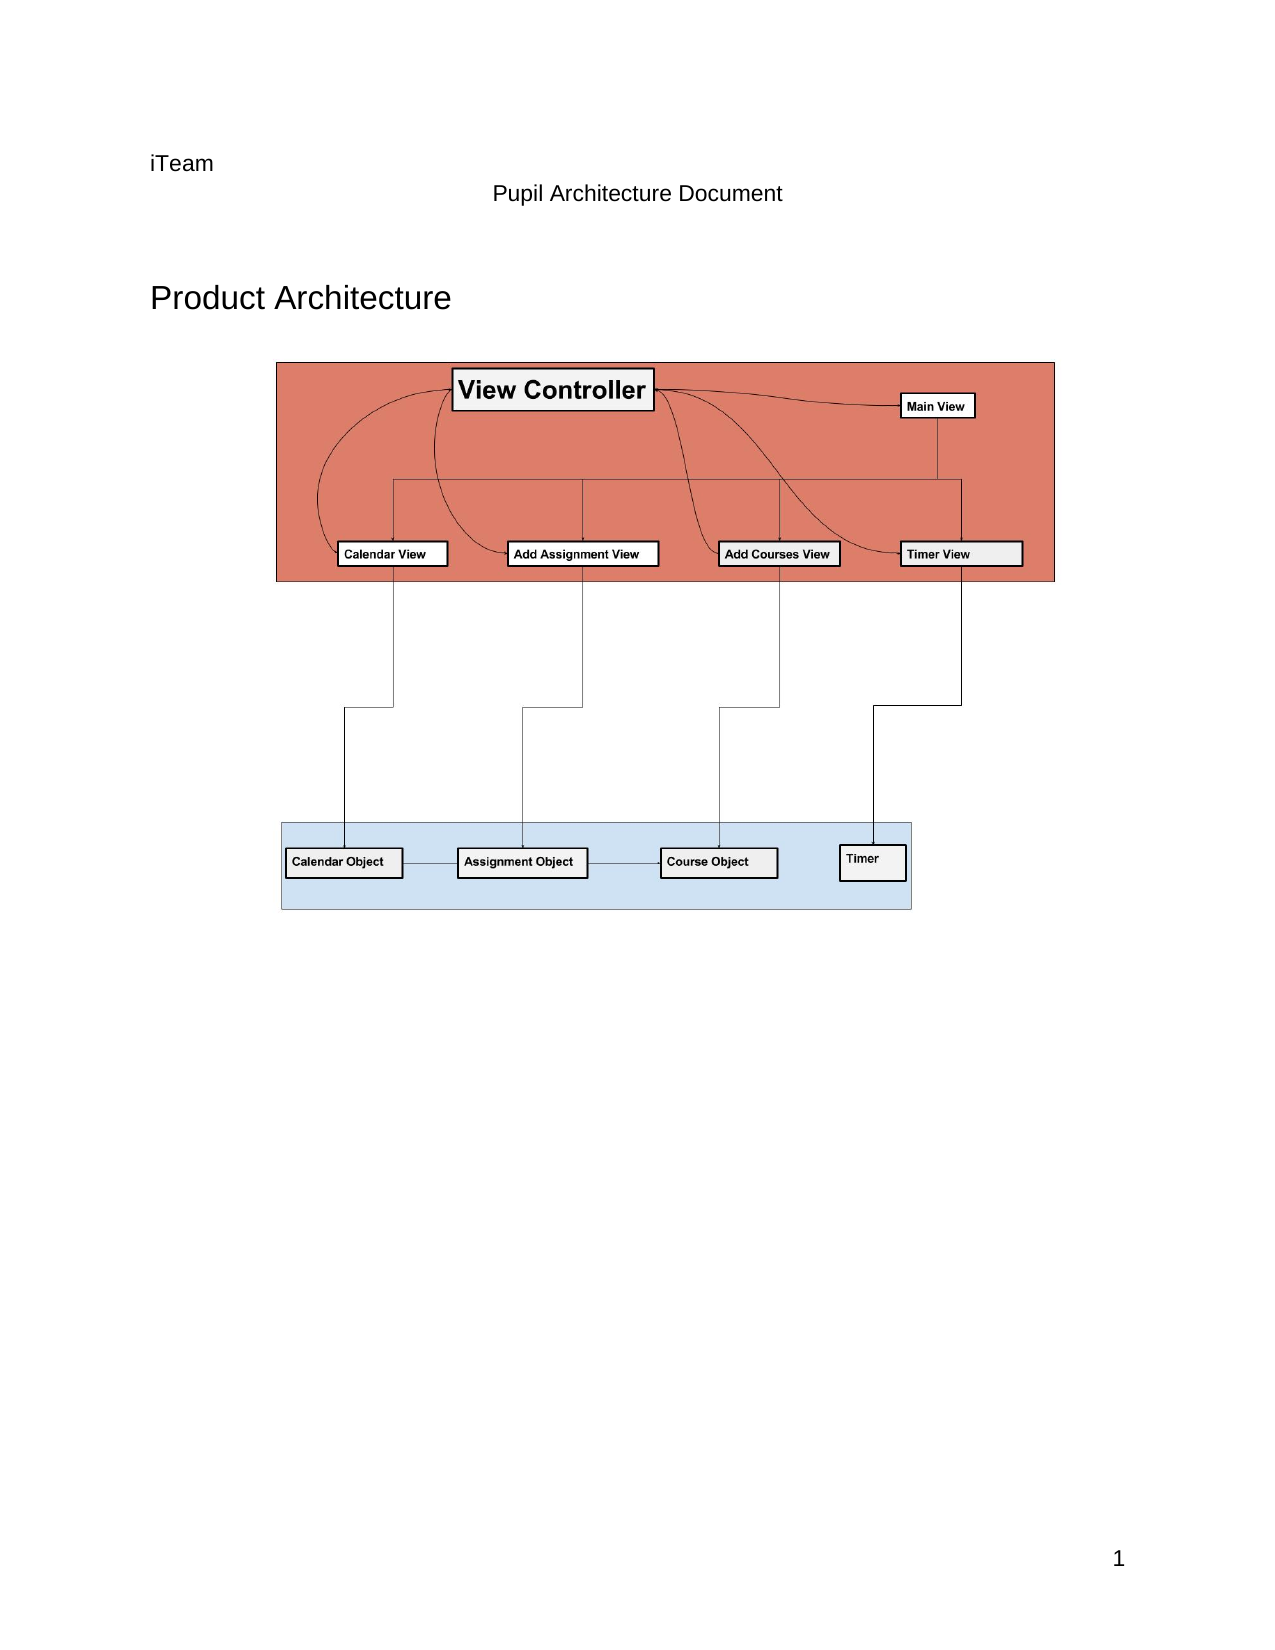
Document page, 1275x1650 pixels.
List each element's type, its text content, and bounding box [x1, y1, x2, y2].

subtitle Product Architecture [150, 278, 1125, 317]
text Pupil Architecture Document [150, 180, 1125, 207]
text iTeam [150, 150, 1125, 176]
picture [150, 329, 1125, 1029]
